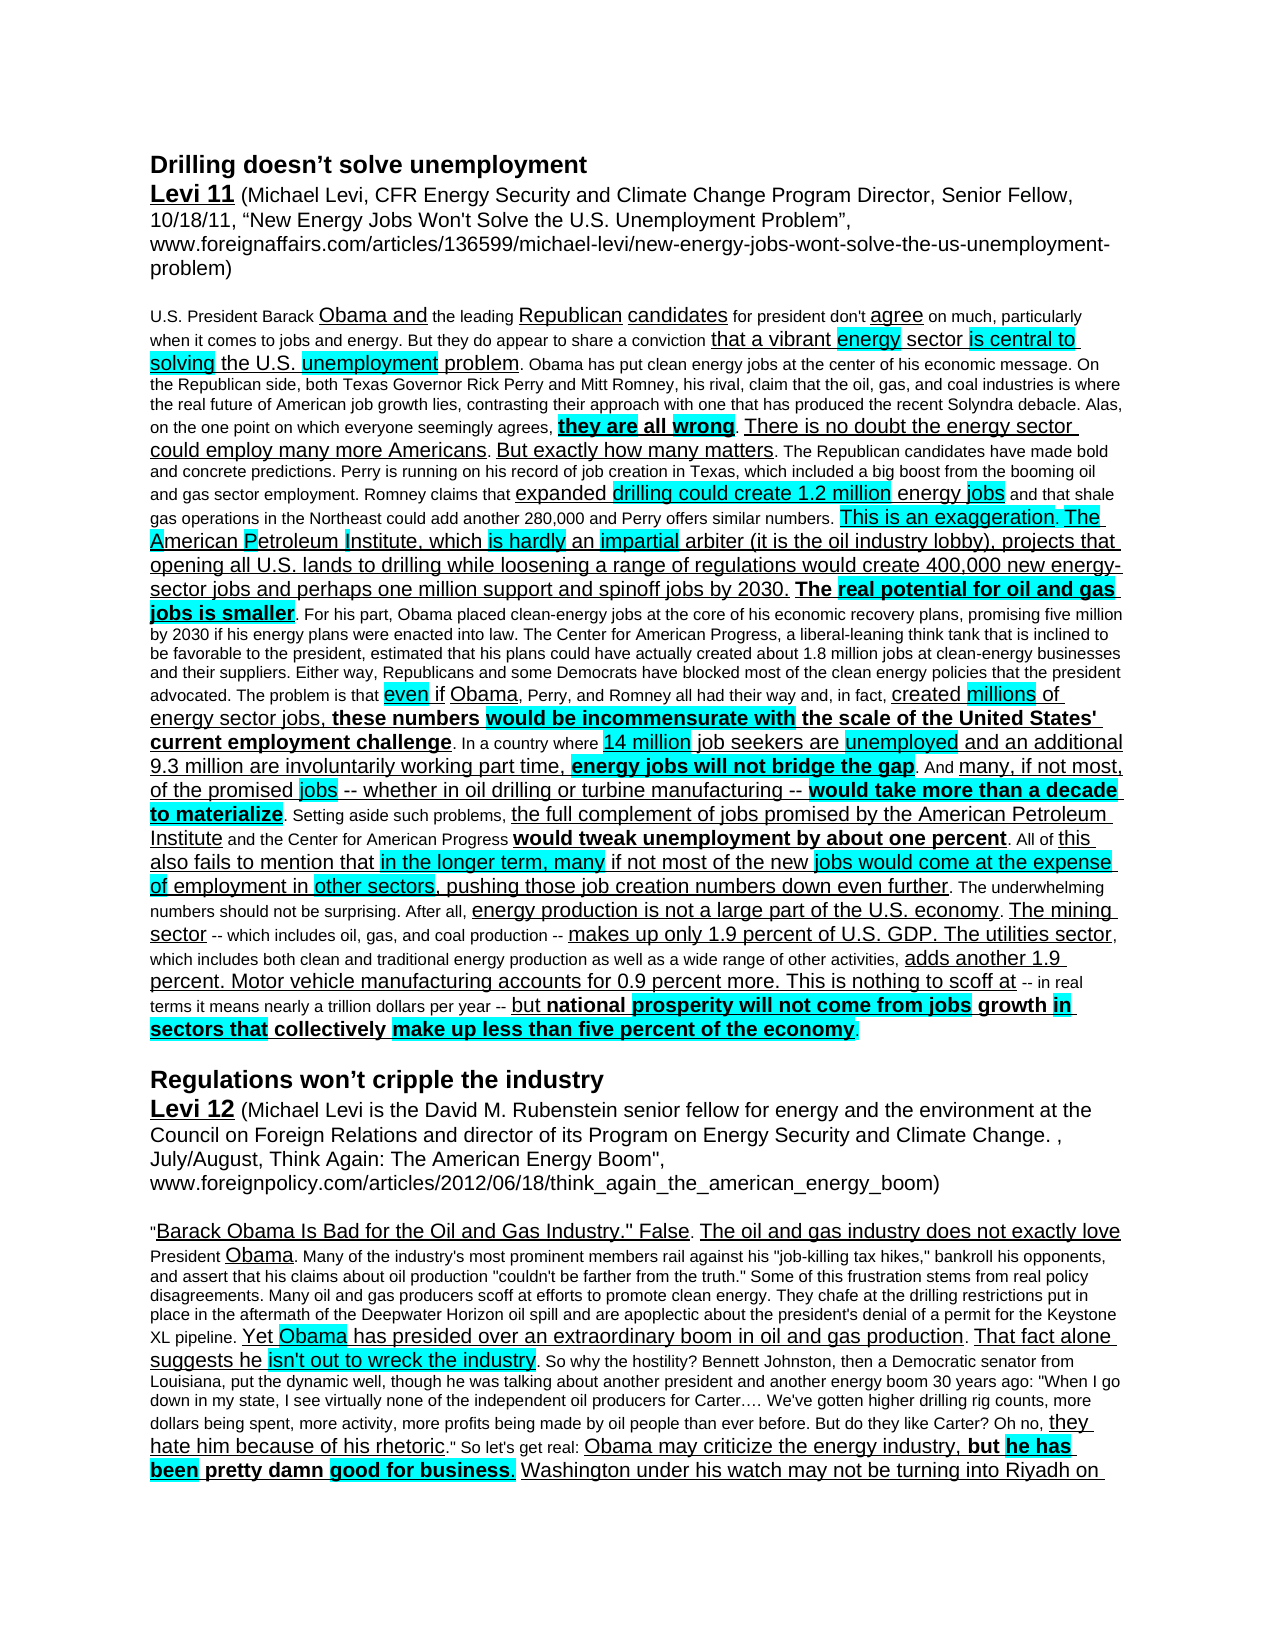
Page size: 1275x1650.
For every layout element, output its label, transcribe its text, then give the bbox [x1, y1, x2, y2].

text Levi 11 (Michael Levi, CFR Energy Security and Climate Change Program Director, Senior Fellow, 10/18/11, “New Energy Jobs Won't Solve the U.S. Unemployment Problem”, www.foreignaffairs.com/articles/136599/michael-levi/new-energy-jobs-wont-solve-the-us-unemployment-problem) [150, 179, 1125, 279]
text Levi 12 (Michael Levi is the David M. Rubenstein senior fellow for energy and the environment at the Council on Foreign Relations and director of its Program on Energy Security and Climate Change. , July/August, Think Again: The American Energy Boom", www.foreignpolicy.com/articles/2012/06/18/think_again_the_american_energy_boom) [150, 1094, 1125, 1194]
subtitle Drilling doesn’t solve unemployment [150, 150, 1125, 179]
subtitle Regulations won’t cripple the industry [150, 1065, 1125, 1094]
text U.S. President Barack Obama and the leading Republican candidates for president don't agree on much, particularly when it comes to jobs and energy. But they do appear to share a conviction that a vibrant energy sector is central to solving the U.S. unemployment problem. Obama has put clean energy jobs at the center of his economic message. On the Republican side, both Texas Governor Rick Perry and Mitt Romney, his rival, claim that the oil, gas, and coal industries is where the real future of American job growth lies, contrasting their approach with one that has produced the recent Solyndra debacle. Alas, on the one point on which everyone seemingly agrees, they are all wrong. There is no doubt the energy sector could employ many more Americans. But exactly how many matters. The Republican candidates have made bold and concrete predictions. Perry is running on his record of job creation in Texas, which included a big boost from the booming oil and gas sector employment. Romney claims that expanded drilling could create 1.2 million energy jobs and that shale gas operations in the Northeast could add another 280,000 and Perry offers similar numbers. This is an exaggeration. The American Petroleum Institute, which is hardly an impartial arbiter (it is the oil industry lobby), projects that opening all U.S. lands to drilling while loosening a range of regulations would create 400,000 new energy-sector jobs and perhaps one million support and spinoff jobs by 2030. The real potential for oil and gas jobs is smaller. For his part, Obama placed clean-energy jobs at the core of his economic recovery plans, promising five million by 2030 if his energy plans were enacted into law. The Center for American Progress, a liberal-leaning think tank that is inclined to be favorable to the president, estimated that his plans could have actually created about 1.8 million jobs at clean-energy businesses and their suppliers. Either way, Republicans and some Democrats have blocked most of the clean energy policies that the president advocated. The problem is that even if Obama, Perry, and Romney all had their way and, in fact, created millions of energy sector jobs, these numbers would be incommensurate with the scale of the United States' current employment challenge. In a country where 14 million job seekers are unemployed and an additional 9.3 million are involuntarily working part time, energy jobs will not bridge the gap. And many, if not most, of the promised jobs -- whether in oil drilling or turbine manufacturing -- would take more than a decade to materialize. Setting aside such problems, the full complement of jobs promised by the American Petroleum Institute and the Center for American Progress would tweak unemployment by about one percent. All of this also fails to mention that in the longer term, many if not most of the new jobs would come at the expense of employment in other sectors, pushing those job creation numbers down even further. The underwhelming numbers should not be surprising. After all, energy production is not a large part of the U.S. economy. The mining sector -- which includes oil, gas, and coal production -- makes up only 1.9 percent of U.S. GDP. The utilities sector, which includes both clean and traditional energy production as well as a wide range of other activities, adds another 1.9 percent. Motor vehicle manufacturing accounts for 0.9 percent more. This is nothing to scoff at -- in real terms it means nearly a trillion dollars per year -- but national prosperity will not come from jobs growth in sectors that collectively make up less than five percent of the economy. [150, 303, 1125, 1041]
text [150, 1218, 1125, 1482]
